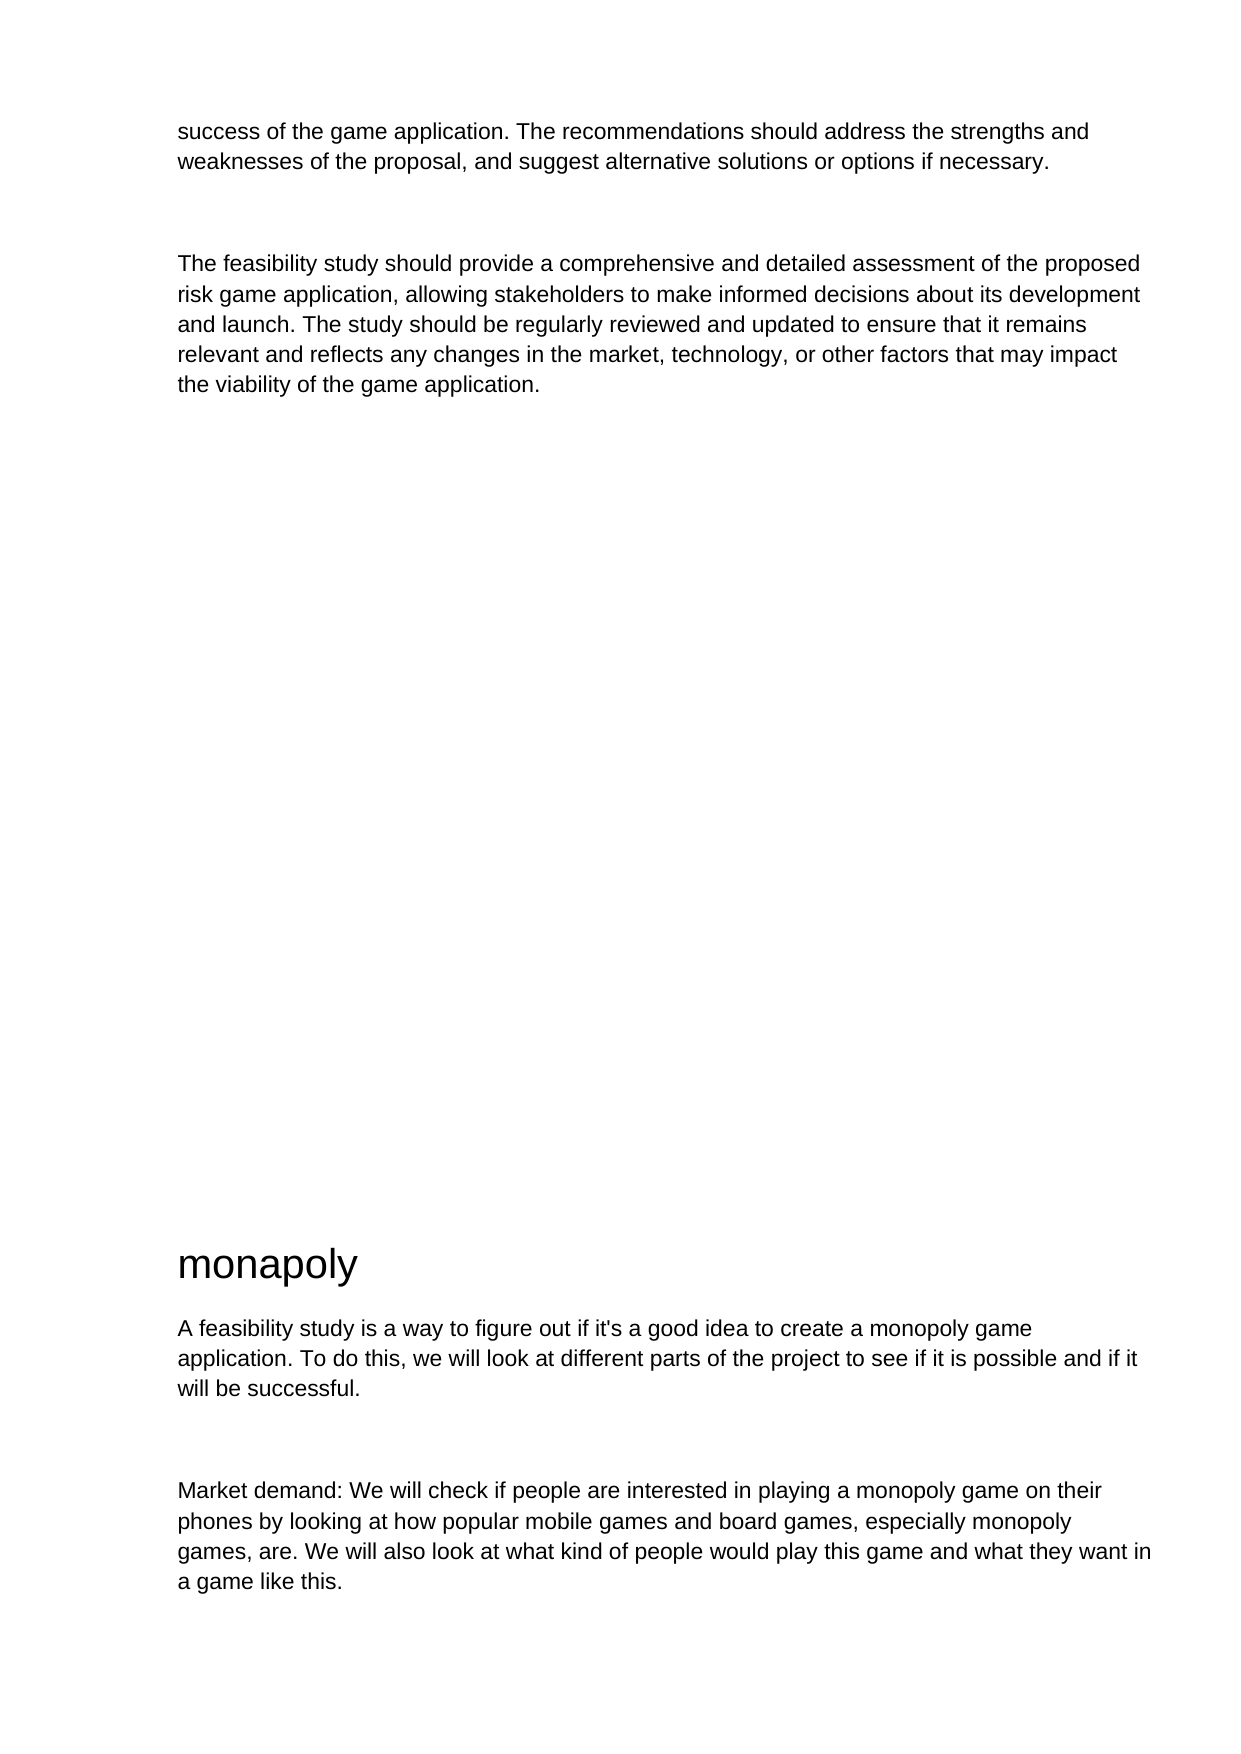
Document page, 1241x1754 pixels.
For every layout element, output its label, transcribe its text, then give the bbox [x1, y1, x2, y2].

text Market demand: We will check if people are interested in playing a monopoly game on their phones by looking at how popular mobile games and board games, especially monopoly games, are. We will also look at what kind of people would play this game and what they want in a game like this. [177, 1477, 1152, 1594]
text A feasibility study is a way to figure out if it's a good idea to create a monopoly game application. To do this, we will look at different parts of the project to see if it is possible and if it will be successful. [177, 1315, 1152, 1402]
text The feasibility study should provide a comprehensive and detailed assessment of the proposed risk game application, allowing stakeholders to make informed decisions about its development and launch. The study should be regularly reviewed and updated to ensure that it remains relevant and reflects any changes in the market, technology, or other factors that may impact the viability of the game application. [177, 250, 1152, 398]
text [177, 118, 1152, 175]
text monapoly [177, 1239, 1152, 1287]
